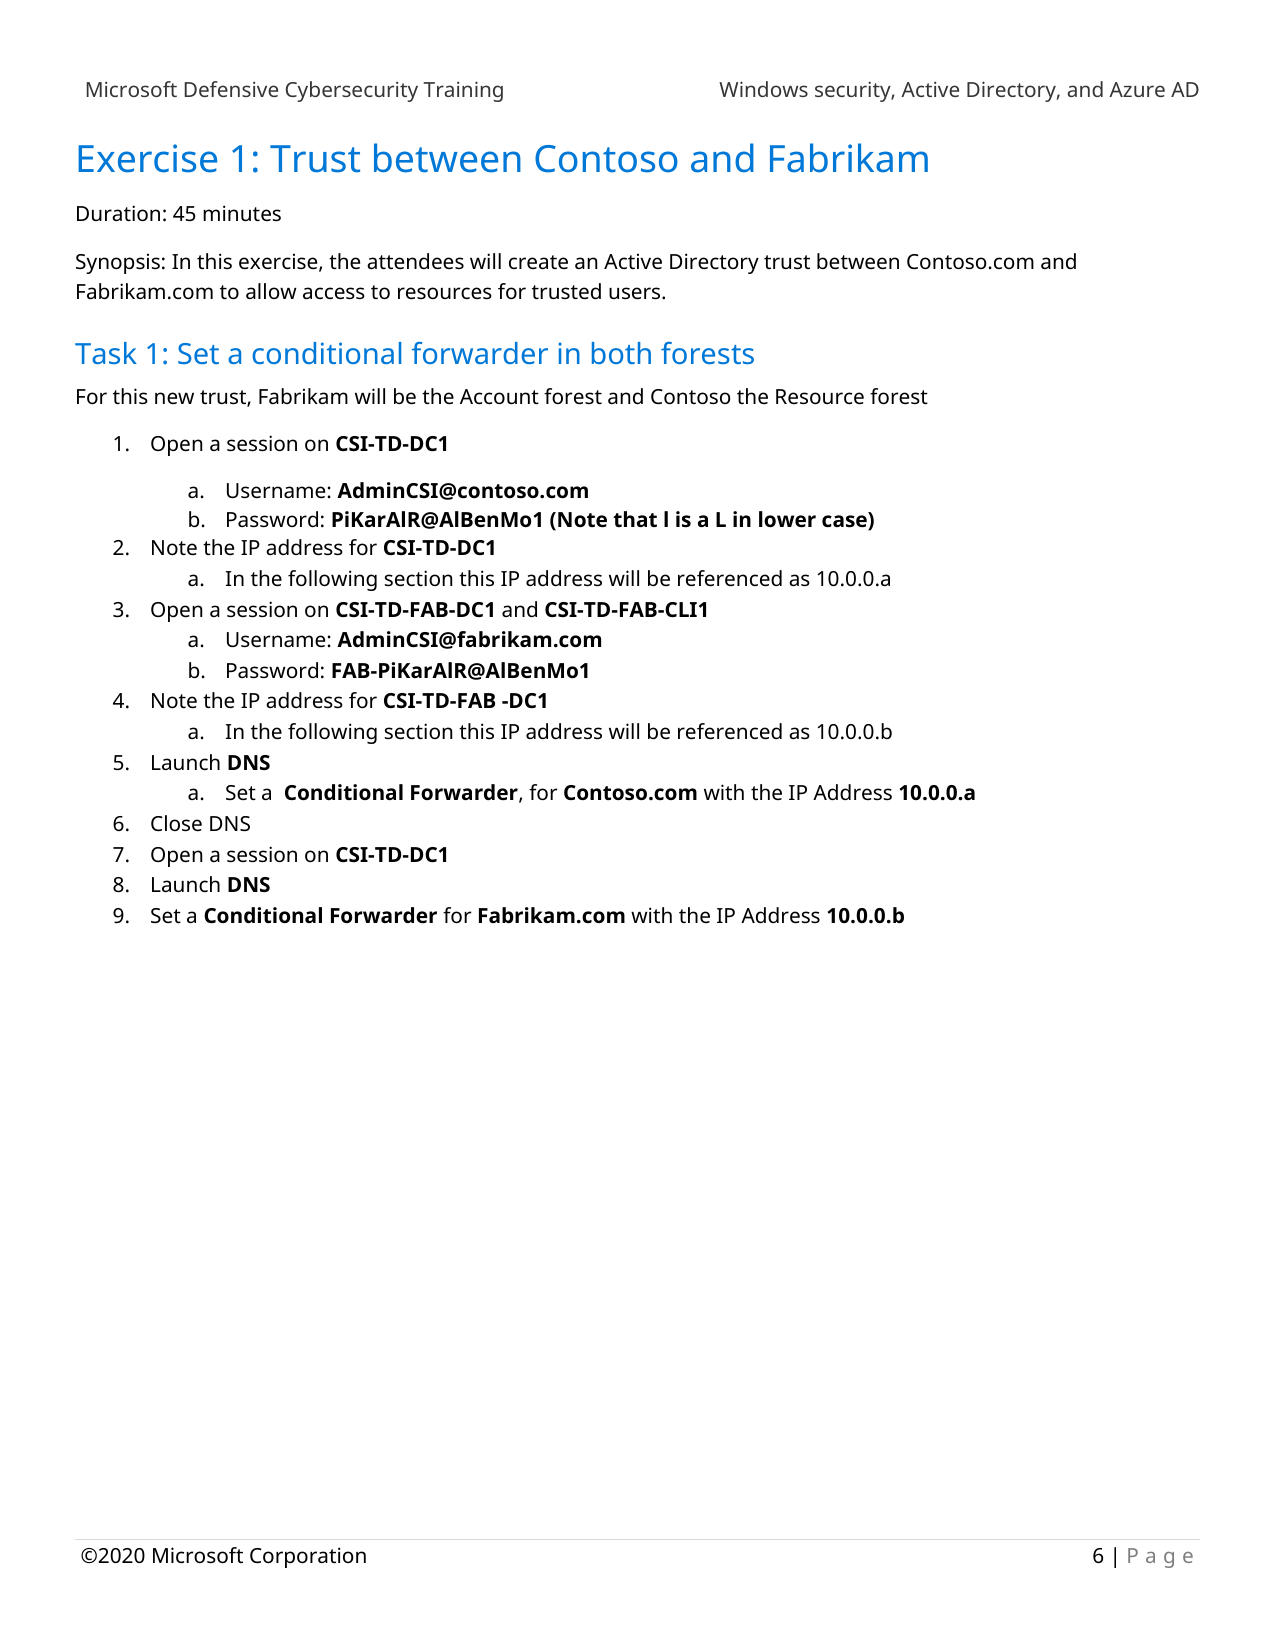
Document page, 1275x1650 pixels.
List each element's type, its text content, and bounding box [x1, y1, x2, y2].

list Launch DNS [112, 870, 1200, 899]
list In the following section this IP address will be referenced as 10.0.0.b [187, 717, 1200, 746]
list Note the IP address for CSI-TD-DC1 [112, 533, 1200, 562]
list Set a Conditional Forwarder, for Contoso.com with the IP Address 10.0.0.a [187, 778, 1200, 807]
list Password: PiKarAlR@AlBenMo1 (Note that l is a L in lower case) [187, 505, 1200, 533]
text Duration: 45 minutes [75, 199, 1200, 228]
list In the following section this IP address will be referenced as 10.0.0.a [187, 564, 1200, 593]
list Open a session on CSI-TD-DC1 [112, 429, 1200, 458]
list Password: FAB-PiKarAlR@AlBenMo1 [187, 656, 1200, 684]
subtitle Exercise 1: Trust between Contoso and Fabrikam [75, 132, 1200, 183]
list Open a session on CSI-TD-FAB-DC1 and CSI-TD-FAB-CLI1 [112, 595, 1200, 623]
list Username: AdminCSI@contoso.com [187, 477, 1200, 505]
list Open a session on CSI-TD-DC1 [112, 840, 1200, 868]
list Username: AdminCSI@fabrikam.com [187, 625, 1200, 654]
text Synopsis: In this exercise, the attendees will create an Active Directory trust between Contoso.com and Fabrikam.com to allow access to resources for trusted users. [75, 247, 1200, 306]
text For this new trust, Fabrikam will be the Account forest and Contoso the Resource forest [75, 382, 1200, 411]
list Close DNS [112, 809, 1200, 838]
subtitle Task 1: Set a conditional forwarder in both forests [75, 333, 1200, 373]
list Note the IP address for CSI-TD-FAB -DC1 [112, 687, 1200, 715]
list Launch DNS [112, 748, 1200, 776]
list Set a Conditional Forwarder for Fabrikam.com with the IP Address 10.0.0.b [112, 901, 1200, 929]
